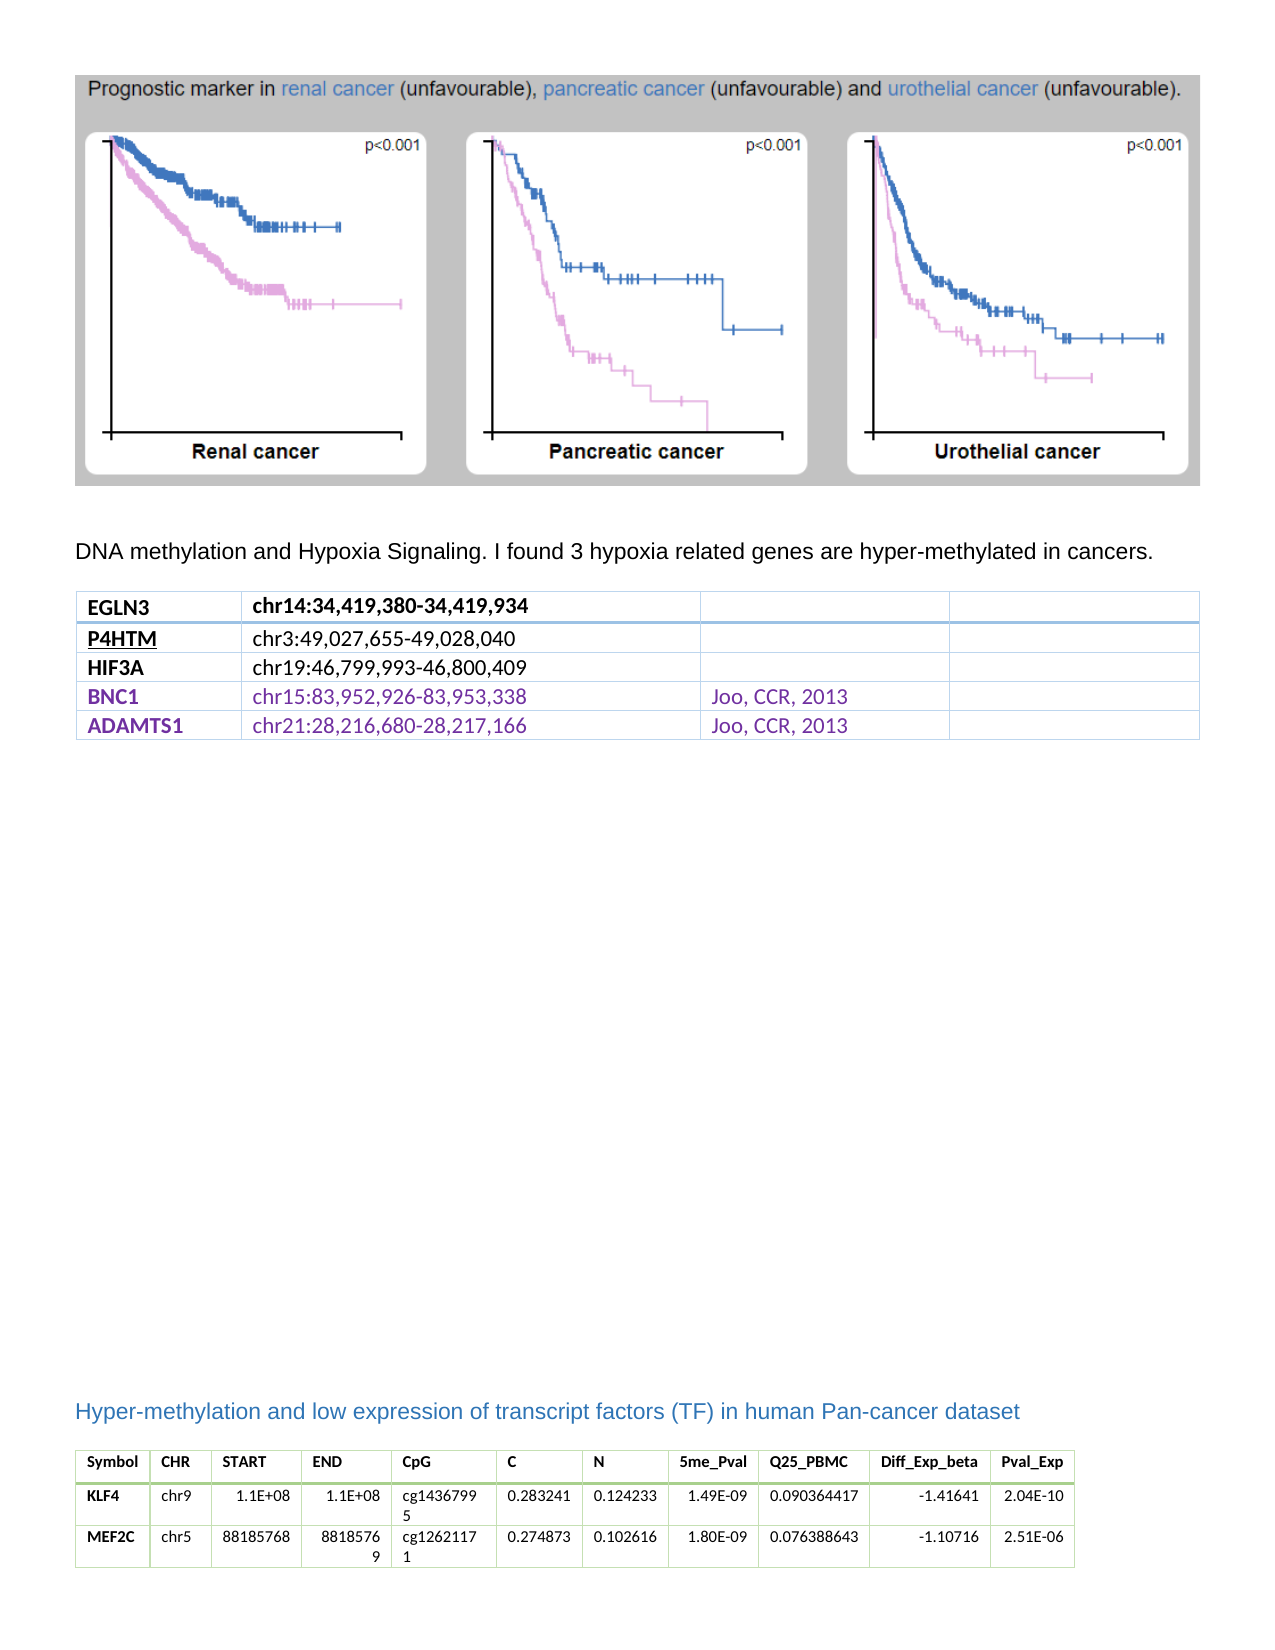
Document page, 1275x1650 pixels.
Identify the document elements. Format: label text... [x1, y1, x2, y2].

table_cell HIF3A [77, 653, 241, 681]
table_cell [950, 682, 1199, 710]
table_cell 1.1E+08 [212, 1485, 301, 1525]
table_cell -1.10716 [870, 1526, 990, 1567]
table_header Q25_PBMC [759, 1451, 869, 1482]
table_cell KLF4 [76, 1485, 149, 1525]
table_cell 0.102616 [583, 1526, 668, 1567]
table_cell [701, 624, 949, 652]
table_header N [583, 1451, 668, 1482]
table_header Pval_Exp [991, 1451, 1074, 1482]
picture [75, 75, 1200, 486]
table_header CHR [151, 1451, 211, 1482]
table_header [701, 592, 949, 621]
table_cell 0.283241 [497, 1485, 582, 1525]
table_cell 88185768 [212, 1526, 301, 1567]
table_cell MEF2C [76, 1526, 149, 1567]
table_header Diff_Exp_beta [870, 1451, 990, 1482]
table_header C [497, 1451, 582, 1482]
table_header END [302, 1451, 391, 1482]
table_cell 88185769 [302, 1526, 391, 1567]
table_cell 1.80E-09 [669, 1526, 758, 1567]
table_cell chr21:28,216,680-28,217,166 [242, 711, 700, 739]
table_cell -1.41641 [870, 1485, 990, 1525]
table_cell 0.090364417 [759, 1485, 869, 1525]
table_cell [701, 653, 949, 681]
table_cell BNC1 [77, 682, 241, 710]
table_cell P4HTM [77, 624, 241, 652]
table_header START [212, 1451, 301, 1482]
table_cell 1.1E+08 [302, 1485, 391, 1525]
table_cell chr15:83,952,926-83,953,338 [242, 682, 700, 710]
table_cell 2.04E-10 [991, 1485, 1074, 1525]
table_cell chr5 [151, 1526, 211, 1567]
table_cell chr19:46,799,993-46,800,409 [242, 653, 700, 681]
table_cell Joo, CCR, 2013 [701, 711, 949, 739]
table_cell 0.274873 [497, 1526, 582, 1567]
table_header 5me_Pval [669, 1451, 758, 1482]
text DNA methylation and Hypoxia Signaling. I found 3 hypoxia related genes are hyper-methylated in cancers. [75, 538, 1200, 564]
table_cell cg14367995 [392, 1485, 496, 1525]
table_header CpG [392, 1451, 496, 1482]
table_cell ADAMTS1 [77, 711, 241, 739]
table_cell [950, 711, 1199, 739]
table_header [950, 592, 1199, 621]
table_cell 1.49E-09 [669, 1485, 758, 1525]
table_cell chr9 [151, 1485, 211, 1525]
table_header EGLN3 [77, 592, 241, 621]
table_cell [950, 653, 1199, 681]
table_cell chr3:49,027,655-49,028,040 [242, 624, 700, 652]
subtitle Hyper-methylation and low expression of transcript factors (TF) in human Pan-cancer dataset [75, 1398, 1200, 1424]
table_cell 0.076388643 [759, 1526, 869, 1567]
table_cell cg12621171 [392, 1526, 496, 1567]
table_cell [950, 624, 1199, 652]
table_cell Joo, CCR, 2013 [701, 682, 949, 710]
table_cell 0.124233 [583, 1485, 668, 1525]
table_header Symbol [76, 1451, 149, 1482]
table_cell 2.51E-06 [991, 1526, 1074, 1567]
table_header chr14:34,419,380-34,419,934 [242, 592, 700, 621]
